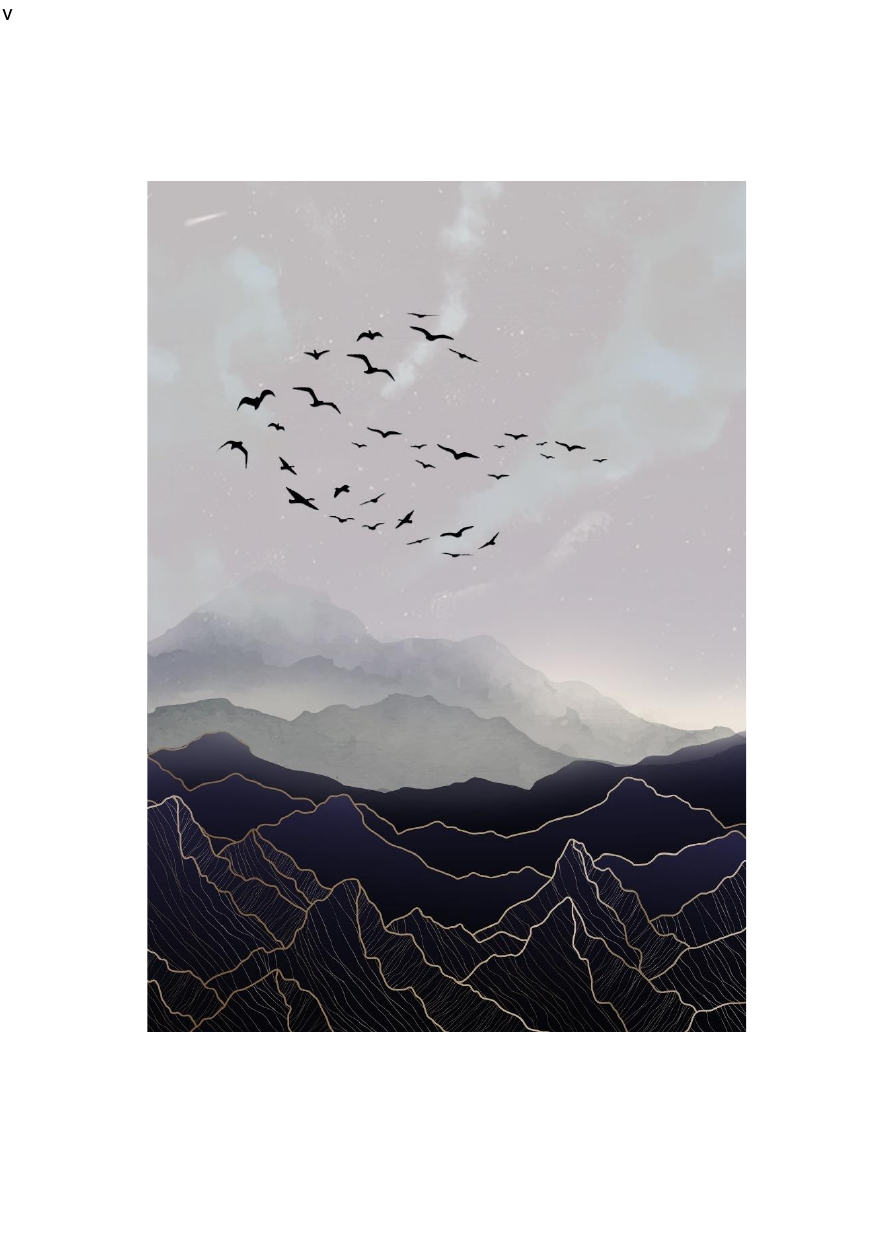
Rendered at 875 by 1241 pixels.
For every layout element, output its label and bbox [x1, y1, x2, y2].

picture [147, 181, 747, 1032]
